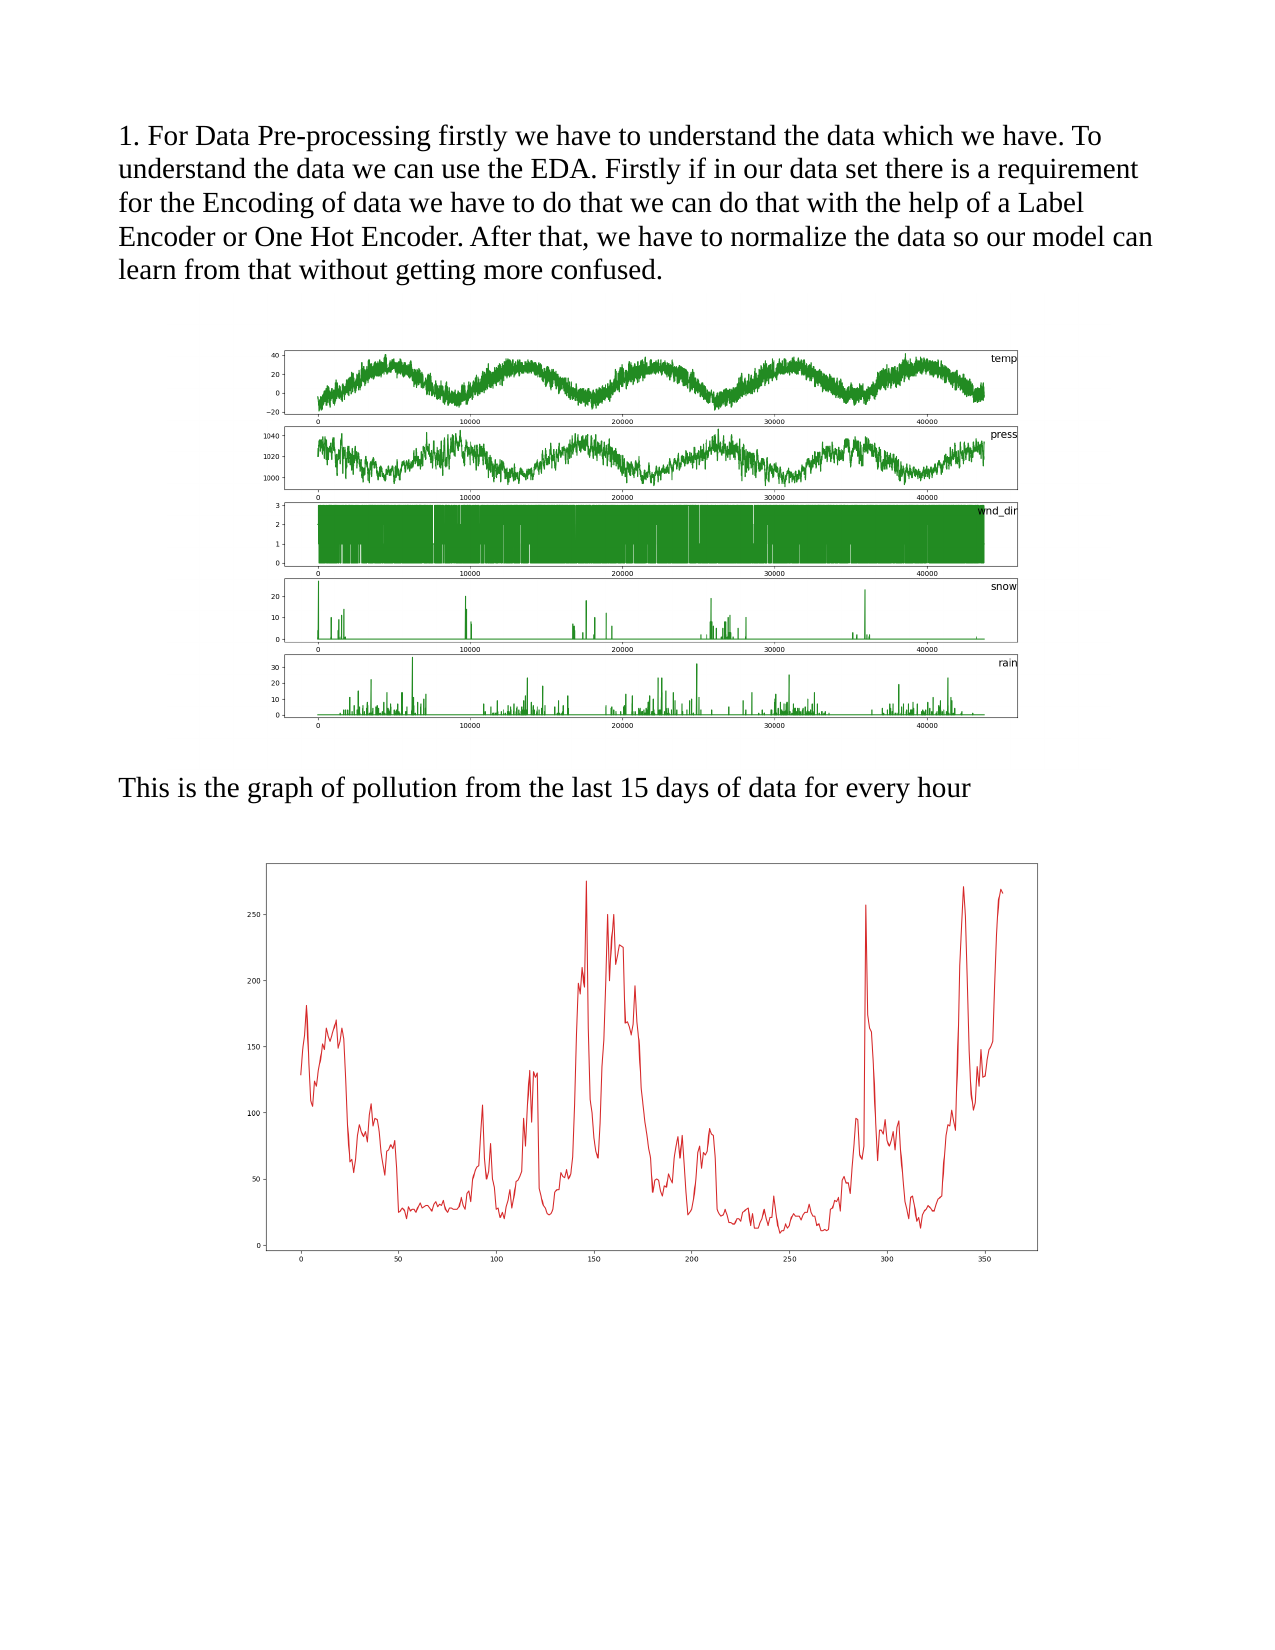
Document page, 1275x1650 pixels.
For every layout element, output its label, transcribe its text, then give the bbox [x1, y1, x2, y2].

picture [141, 804, 1137, 1306]
text 1. For Data Pre-processing firstly we have to understand the data which we have. To understand the data we can use the EDA. Firstly if in our data set there is a requirement for the Encoding of data we have to do that we can do that with the help of a Label Encoder or One Hot Encoder. After that, we have to normalize the data so our model can learn from that without getting more confused. [118, 118, 1157, 372]
text This is the graph of pollution from the last 15 days of data for every hour [118, 401, 1157, 803]
picture [166, 293, 1112, 770]
